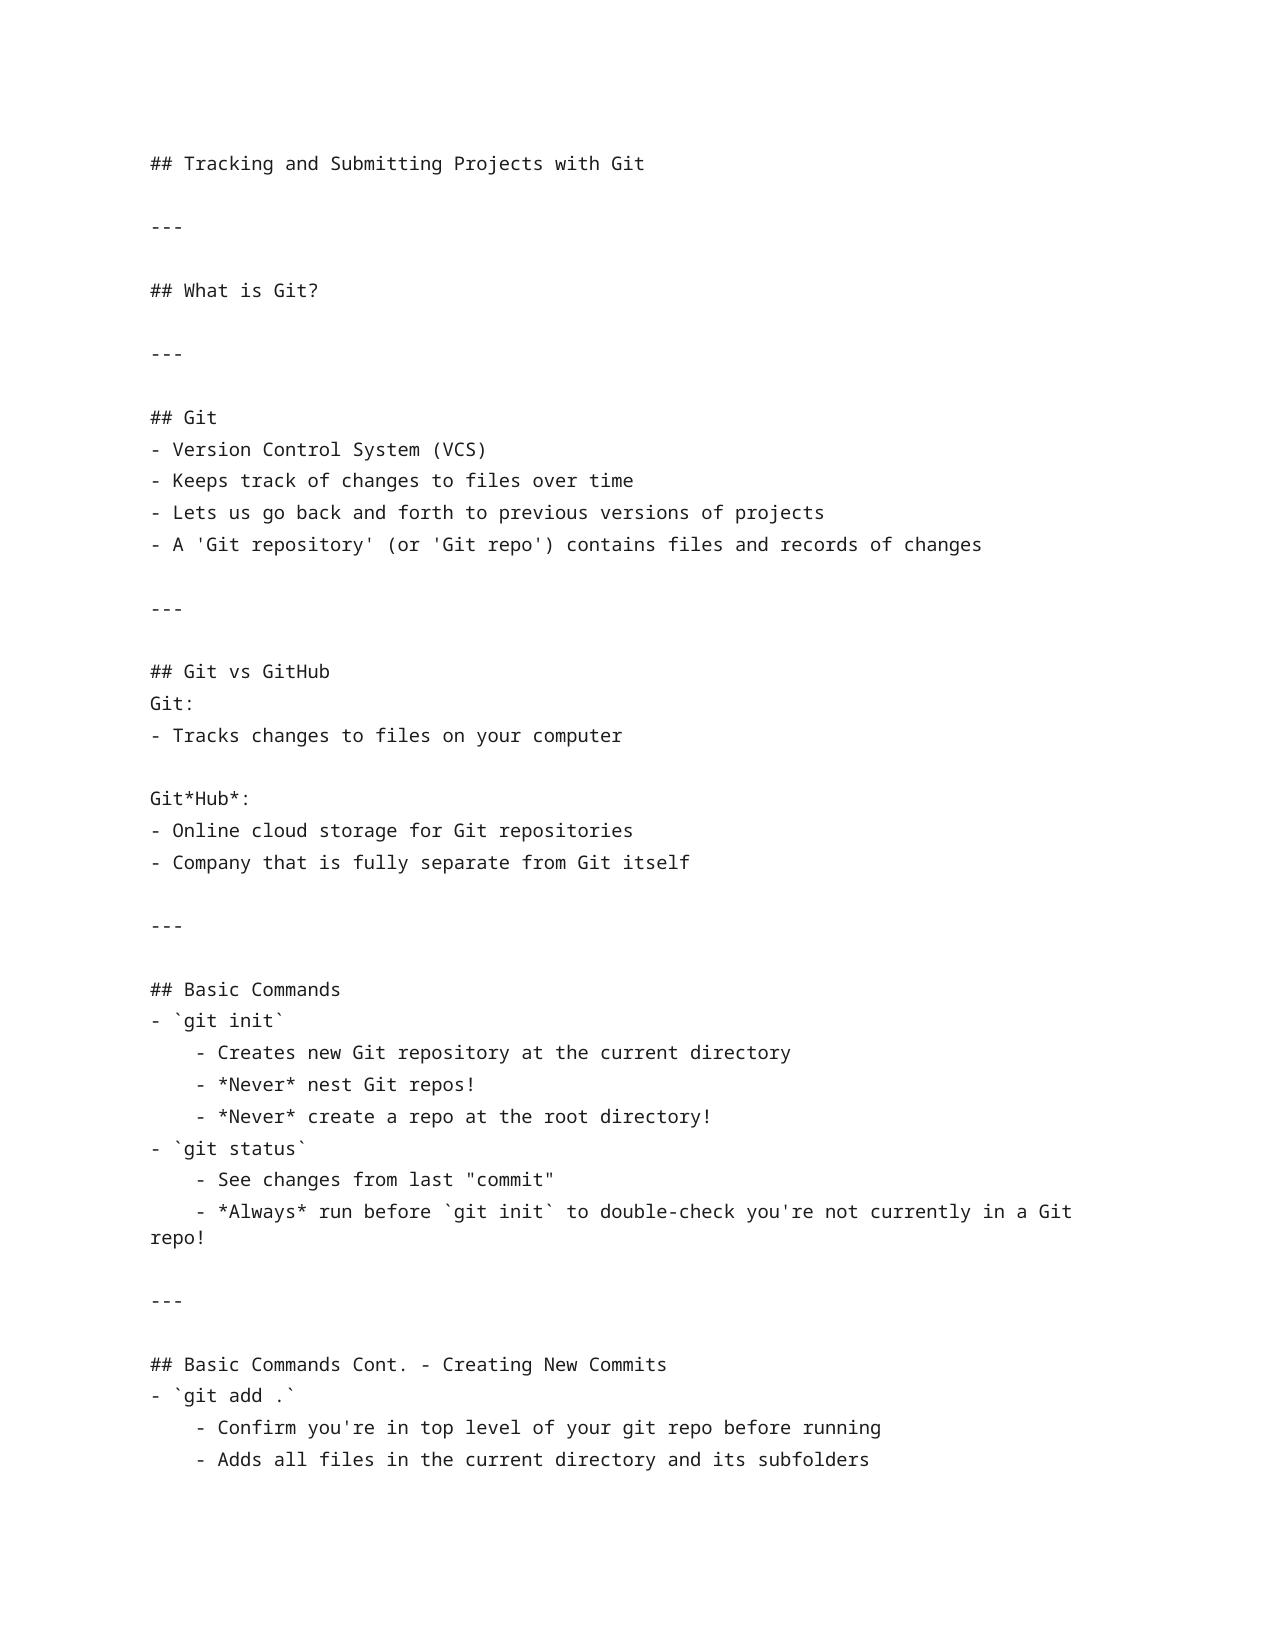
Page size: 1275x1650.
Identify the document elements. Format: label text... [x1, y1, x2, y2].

text - *Never* create a repo at the root directory! [150, 1103, 1125, 1129]
text - `git status` [150, 1135, 1125, 1160]
text - See changes from last "commit" [150, 1167, 1125, 1192]
text --- [150, 1287, 1125, 1313]
text ## Tracking and Submitting Projects with Git [150, 150, 1125, 176]
text - Keeps track of changes to files over time [150, 468, 1125, 493]
text ## Git vs GitHub [150, 658, 1125, 684]
text Git: [150, 690, 1125, 716]
text --- [150, 213, 1125, 239]
text ## What is Git? [150, 277, 1125, 303]
text --- [150, 341, 1125, 366]
text - Confirm you're in top level of your git repo before running [150, 1414, 1125, 1440]
text ## Basic Commands [150, 976, 1125, 1002]
text - A 'Git repository' (or 'Git repo') contains files and records of changes [150, 531, 1125, 557]
text - Tracks changes to files on your computer [150, 722, 1125, 747]
text Git*Hub*: [150, 785, 1125, 811]
text - Lets us go back and forth to previous versions of projects [150, 499, 1125, 525]
text ## Basic Commands Cont. - Creating New Commits [150, 1351, 1125, 1377]
text - Company that is fully separate from Git itself [150, 849, 1125, 874]
text - `git add .` [150, 1383, 1125, 1408]
text ## Git [150, 404, 1125, 430]
text - Version Control System (VCS) [150, 436, 1125, 461]
text --- [150, 912, 1125, 938]
text - Online cloud storage for Git repositories [150, 817, 1125, 843]
text - `git init` [150, 1008, 1125, 1033]
text --- [150, 595, 1125, 620]
text - Adds all files in the current directory and its subfolders [150, 1446, 1125, 1472]
text - *Never* nest Git repos! [150, 1071, 1125, 1097]
text - Creates new Git repository at the current directory [150, 1039, 1125, 1065]
text - *Always* run before `git init` to double-check you're not currently in a Git repo! [150, 1198, 1125, 1249]
